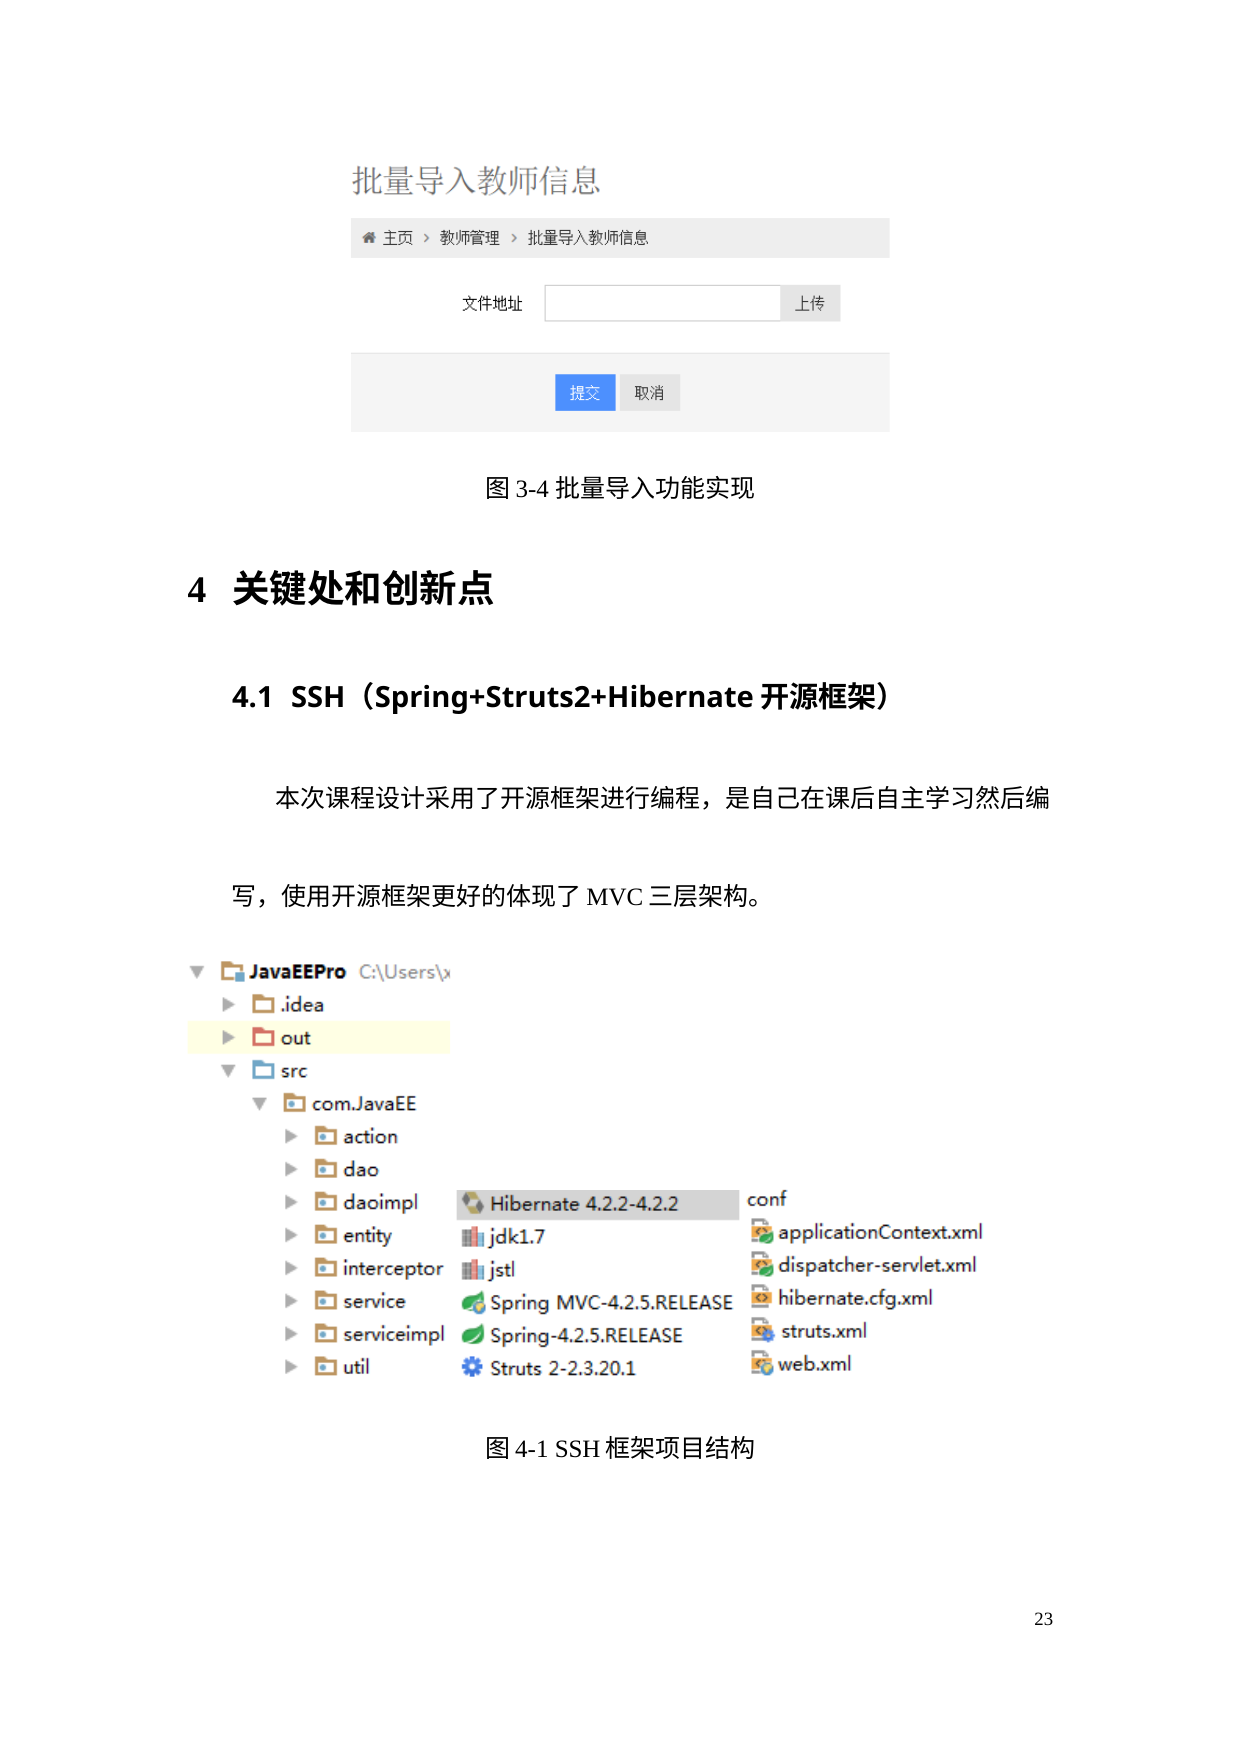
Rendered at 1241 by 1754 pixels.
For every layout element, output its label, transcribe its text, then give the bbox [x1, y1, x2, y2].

text 图3-4 批量导入功能实现 [187, 454, 1053, 519]
text 本次课程设计采用了开源框架进行编程，是自己在课后自主学习然后编写，使用开源框架更好的体现了MVC三层架构。 [231, 764, 1053, 927]
text 图4-1 SSH框架项目结构 [187, 1414, 1053, 1479]
picture [350, 162, 890, 432]
picture [456, 1190, 740, 1385]
subtitle 关键处和创新点 [187, 554, 1053, 619]
picture [745, 1181, 1002, 1385]
subtitle SSH（Spring+Struts2+Hibernate开源框架） [232, 662, 1053, 727]
picture [187, 961, 451, 1385]
